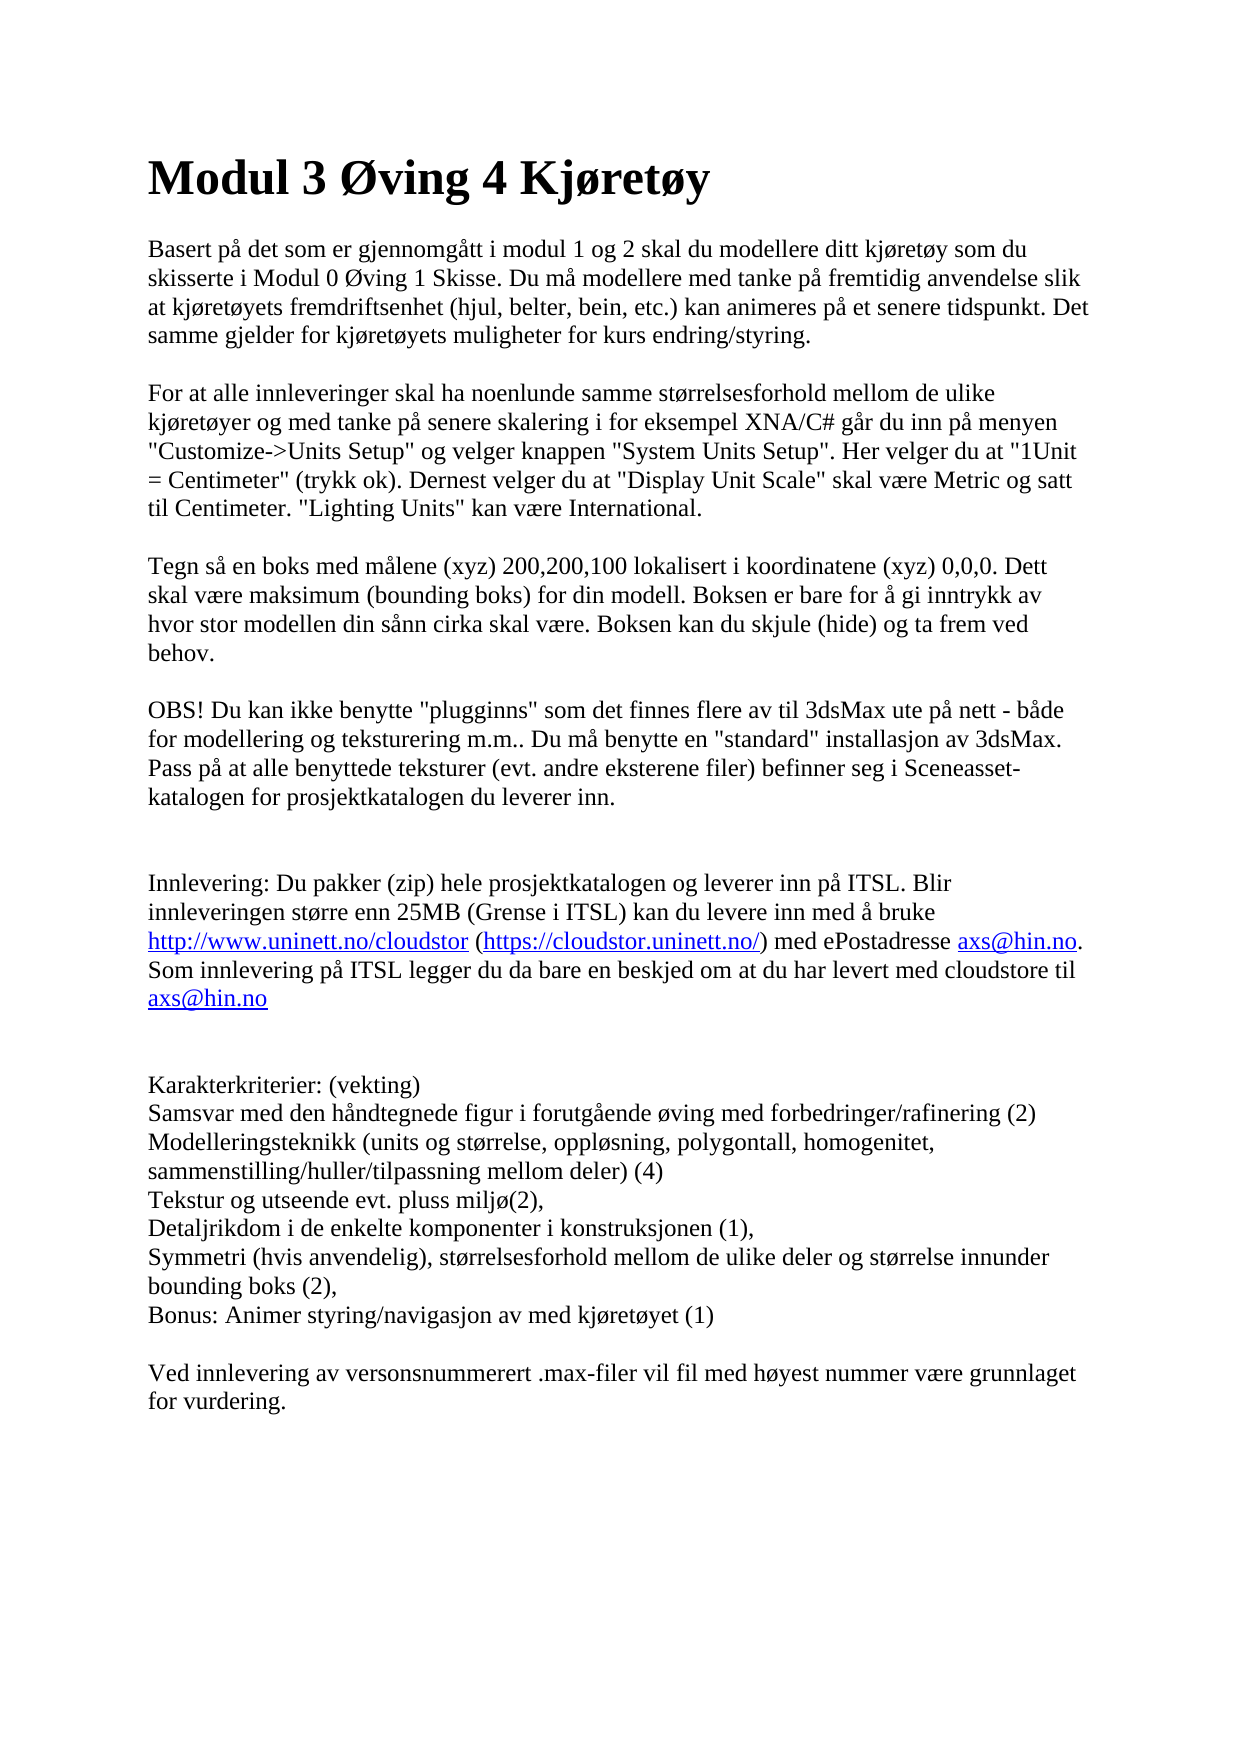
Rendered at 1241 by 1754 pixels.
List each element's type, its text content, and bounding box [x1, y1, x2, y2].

text Basert på det som er gjennomgått i modul 1 og 2 skal du modellere ditt kjøretøy som du skisserte i Modul 0 Øving 1 Skisse. Du må modellere med tanke på fremtidig anvendelse slik at kjøretøyets fremdriftsenhet (hjul, belter, bein, etc.) kan animeres på et senere tidspunkt. Det samme gjelder for kjøretøyets muligheter for kurs endring/styring. [148, 234, 1093, 349]
text Innlevering: Du pakker (zip) hele prosjektkatalogen og leverer inn på ITSL. Blir innleveringen større enn 25MB (Grense i ITSL) kan du levere inn med å bruke http://www.uninett.no/cloudstor (https://cloudstor.uninett.no/) med ePostadresse axs@hin.no. Som innlevering på ITSL legger du da bare en beskjed om at du har levert med cloudstore til axs@hin.no Karakterkriterier: (vekting) Samsvar med den håndtegnede figur i forutgående øving med forbedringer/rafinering (2) Modelleringsteknikk (units og størrelse, oppløsning, polygontall, homogenitet, sammenstilling/huller/tilpassning mellom deler) (4) Tekstur og utseende evt. pluss miljø(2), Detaljrikdom i de enkelte komponenter i konstruksjonen (1), Symmetri (hvis anvendelig), størrelsesforhold mellom de ulike deler og størrelse innunder bounding boks (2), Bonus: Animer styring/navigasjon av med kjøretøyet (1) [148, 868, 1093, 1328]
text Tegn så en boks med målene (xyz) 200,200,100 lokalisert i koordinatene (xyz) 0,0,0. Dett skal være maksimum (bounding boks) for din modell. Boksen er bare for å gi inntrykk av hvor stor modellen din sånn cirka skal være. Boksen kan du skjule (hide) og ta frem ved behov. [148, 551, 1093, 666]
text For at alle innleveringer skal ha noenlunde samme størrelsesforhold mellom de ulike kjøretøyer og med tanke på senere skalering i for eksempel XNA/C# går du inn på menyen "Customize->Units Setup" og velger knappen "System Units Setup". Her velger du at "1Unit = Centimeter" (trykk ok). Dernest velger du at "Display Unit Scale" skal være Metric og satt til Centimeter. "Lighting Units" kan være International. [148, 378, 1093, 522]
subtitle Modul 3 Øving 4 Kjøretøy [148, 148, 1093, 205]
text Ved innlevering av versonsnummerert .max-filer vil fil med høyest nummer være grunnlaget for vurdering. [148, 1358, 1093, 1415]
text OBS! Du kan ikke benytte "plugginns" som det finnes flere av til 3dsMax ute på nett - både for modellering og teksturering m.m.. Du må benytte en "standard" installasjon av 3dsMax. Pass på at alle benyttede teksturer (evt. andre eksterene filer) befinner seg i Sceneasset-katalogen for prosjektkatalogen du leverer inn. [148, 696, 1093, 839]
